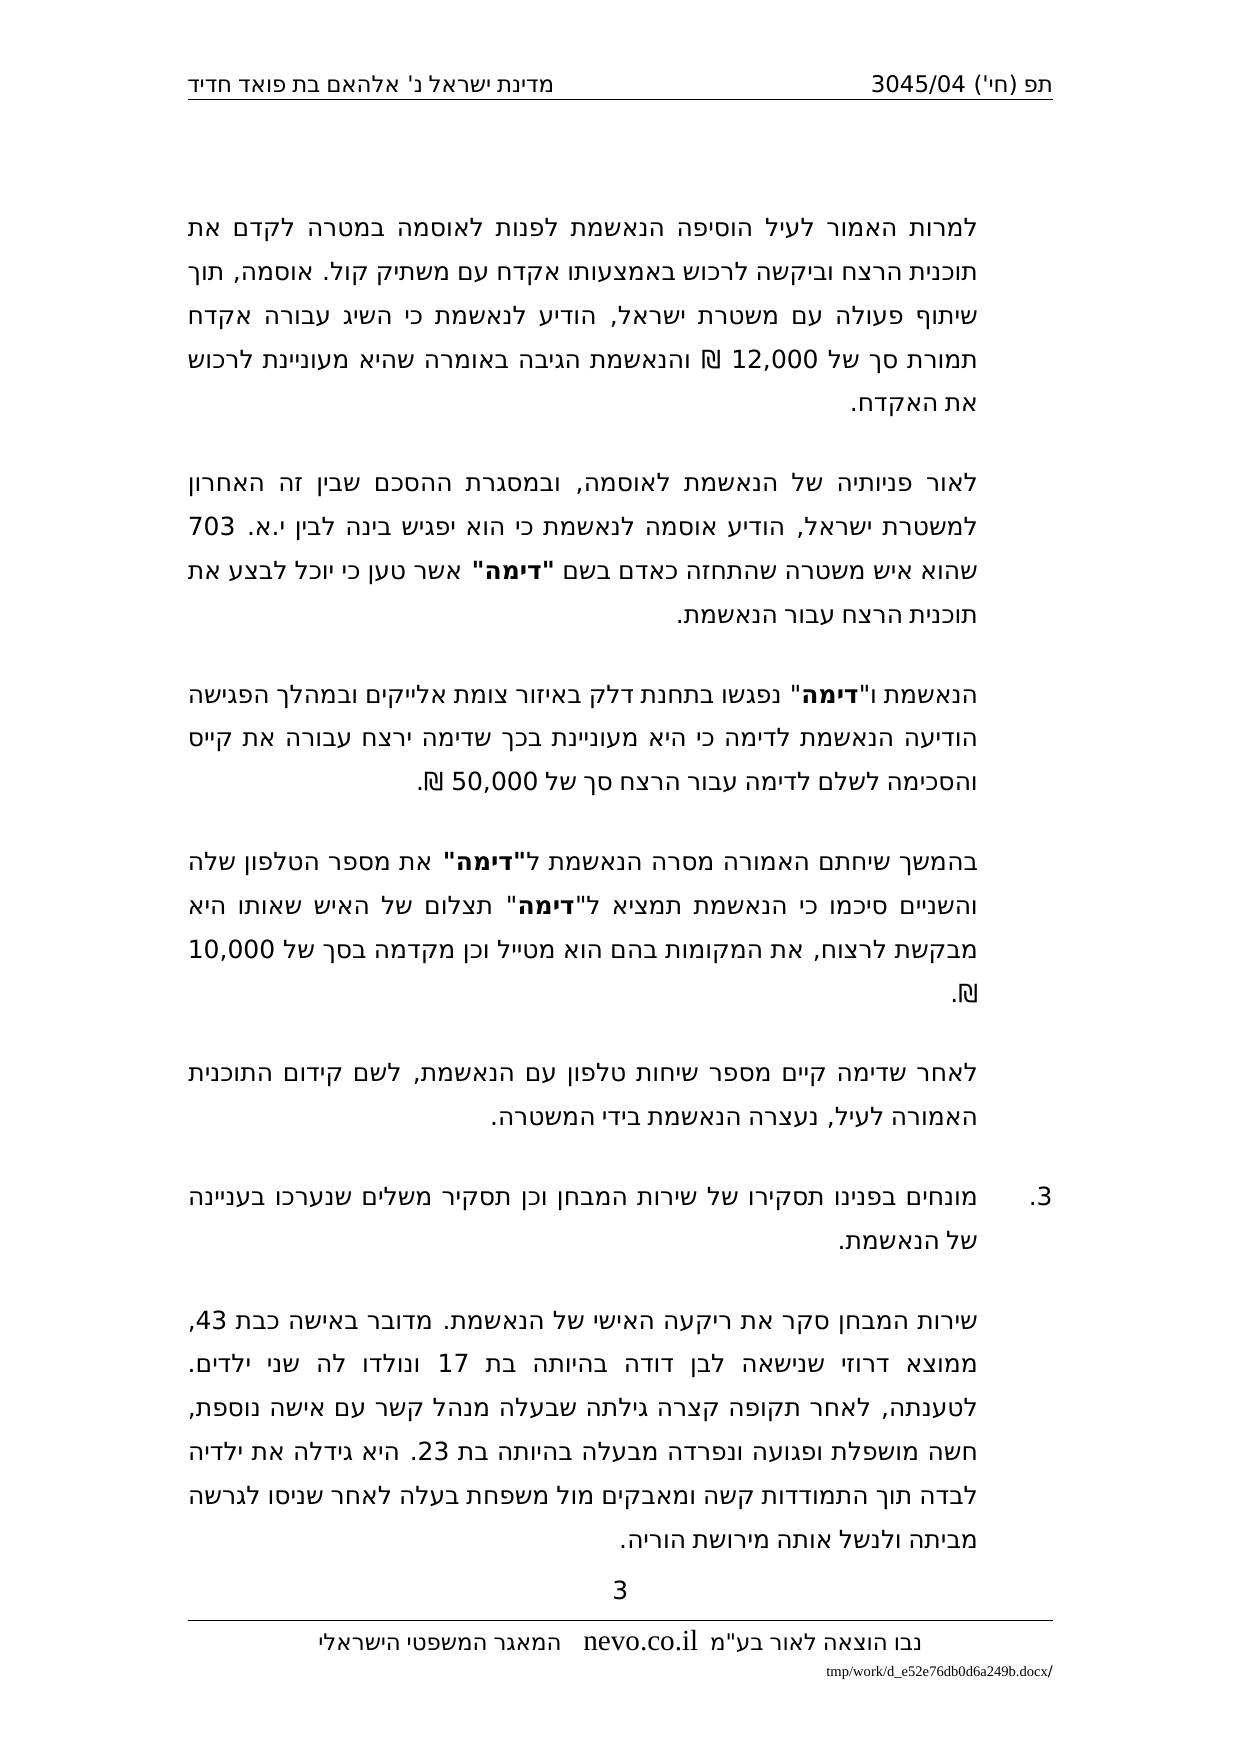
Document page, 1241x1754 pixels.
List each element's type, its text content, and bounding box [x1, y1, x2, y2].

text למרות האמור לעיל הוסיפה הנאשמת לפנות לאוסמה במטרה לקדם את תוכנית הרצח וביקשה לרכוש באמצעותו אקדח עם משתיק קול. אוסמה, תוך שיתוף פעולה עם משטרת ישראל, הודיע לנאשמת כי השיג עבורה אקדח תמורת סך של 12,000 ₪ והנאשמת הגיבה באומרה שהיא מעוניינת לרכוש את האקדח. [187, 213, 1053, 418]
text בהמשך שיחתם האמורה מסרה הנאשמת ל"דימה" את מספר הטלפון שלה והשניים סיכמו כי הנאשמת תמציא ל"דימה" תצלום של האיש שאותו היא מבקשת לרצוח, את המקומות בהם הוא מטייל וכן מקדמה בסך של 10,000 ₪. [187, 847, 1053, 1008]
text לאור פניותיה של הנאשמת לאוסמה, ובמסגרת ההסכם שבין זה האחרון למשטרת ישראל, הודיע אוסמה לנאשמת כי הוא יפגיש בינה לבין י.א. 703 שהוא איש משטרה שהתחזה כאדם בשם "דימה" אשר טען כי יוכל לבצע את תוכנית הרצח עבור הנאשמת. [187, 468, 1053, 629]
text שירות המבחן סקר את ריקעה האישי של הנאשמת. מדובר באישה כבת 43, ממוצא דרוזי שנישאה לבן דודה בהיותה בת 17 ונולדו לה שני ילדים. לטענתה, לאחר תקופה קצרה גילתה שבעלה מנהל קשר עם אישה נוספת, חשה מושפלת ופגועה ונפרדה מבעלה בהיותה בת 23. היא גידלה את ילדיה לבדה תוך התמודדות קשה ומאבקים מול משפחת בעלה לאחר שניסו לגרשה מביתה ולנשל אותה מירושת הוריה. [187, 1306, 978, 1554]
text 3. מונחים בפנינו תסקירו של שירות המבחן וכן תסקיר משלים שנערכו בעניינה של הנאשמת. [187, 1182, 1053, 1255]
text הנאשמת ו"דימה" נפגשו בתחנת דלק באיזור צומת אלייקים ובמהלך הפגישה הודיעה הנאשמת לדימה כי היא מעוניינת בכך שדימה ירצח עבורה את קייס והסכימה לשלם לדימה עבור הרצח סך של 50,000 ₪. [187, 680, 1053, 797]
text לאחר שדימה קיים מספר שיחות טלפון עם הנאשמת, לשם קידום התוכנית האמורה לעיל, נעצרה הנאשמת בידי המשטרה. [187, 1058, 1053, 1132]
